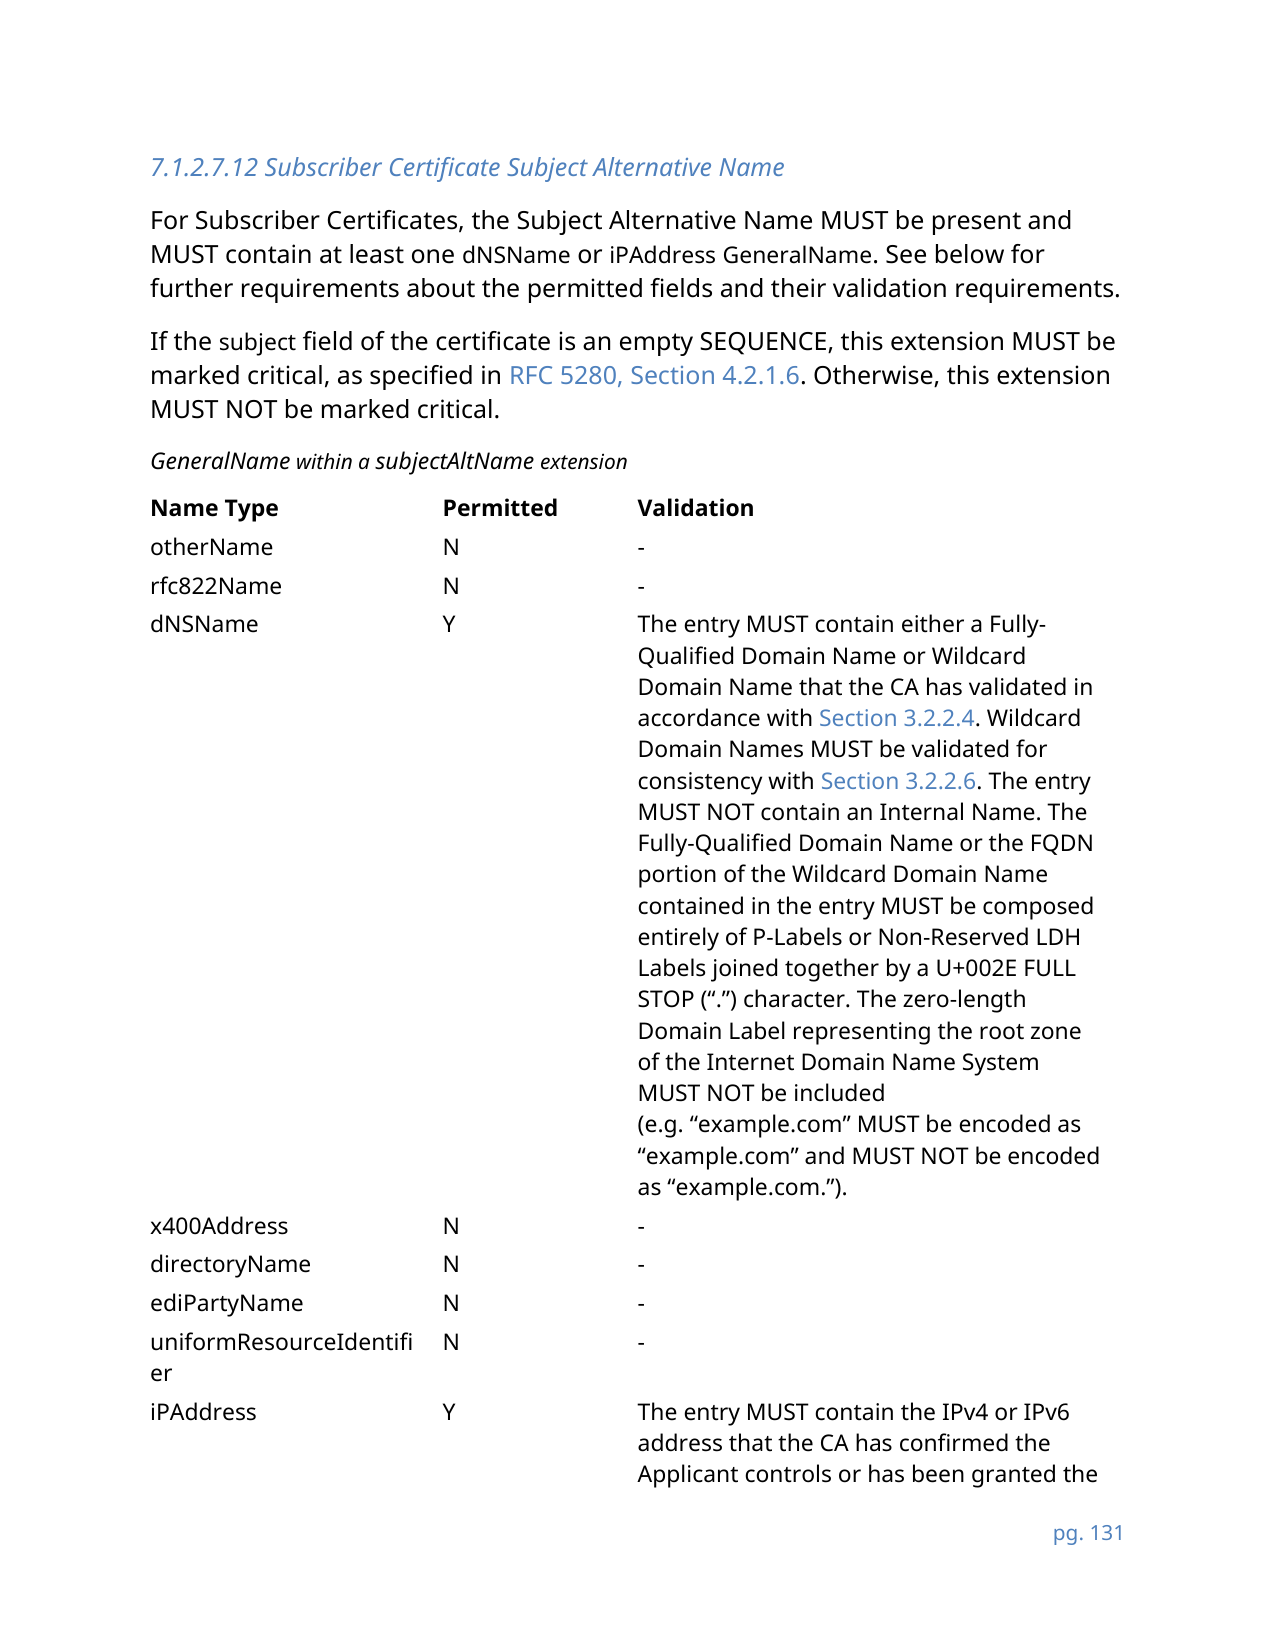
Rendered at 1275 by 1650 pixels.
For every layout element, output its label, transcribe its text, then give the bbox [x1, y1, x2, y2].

text For Subscriber Certificates, the Subject Alternative Name MUST be present and MUST contain at least one dNSName or iPAddress GeneralName. See below for further requirements about the permitted fields and their validation requirements. [150, 203, 1125, 305]
text If the subject field of the certificate is an empty SEQUENCE, this extension MUST be marked critical, as specified in RFC 5280, Section 4.2.1.6. Otherwise, this extension MUST NOT be marked critical. [150, 324, 1125, 426]
text GeneralName within a subjectAltName extension [150, 445, 1125, 476]
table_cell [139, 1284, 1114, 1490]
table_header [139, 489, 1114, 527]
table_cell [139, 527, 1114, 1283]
subtitle 7.1.2.7.12 Subscriber Certificate Subject Alternative Name [150, 150, 1125, 184]
